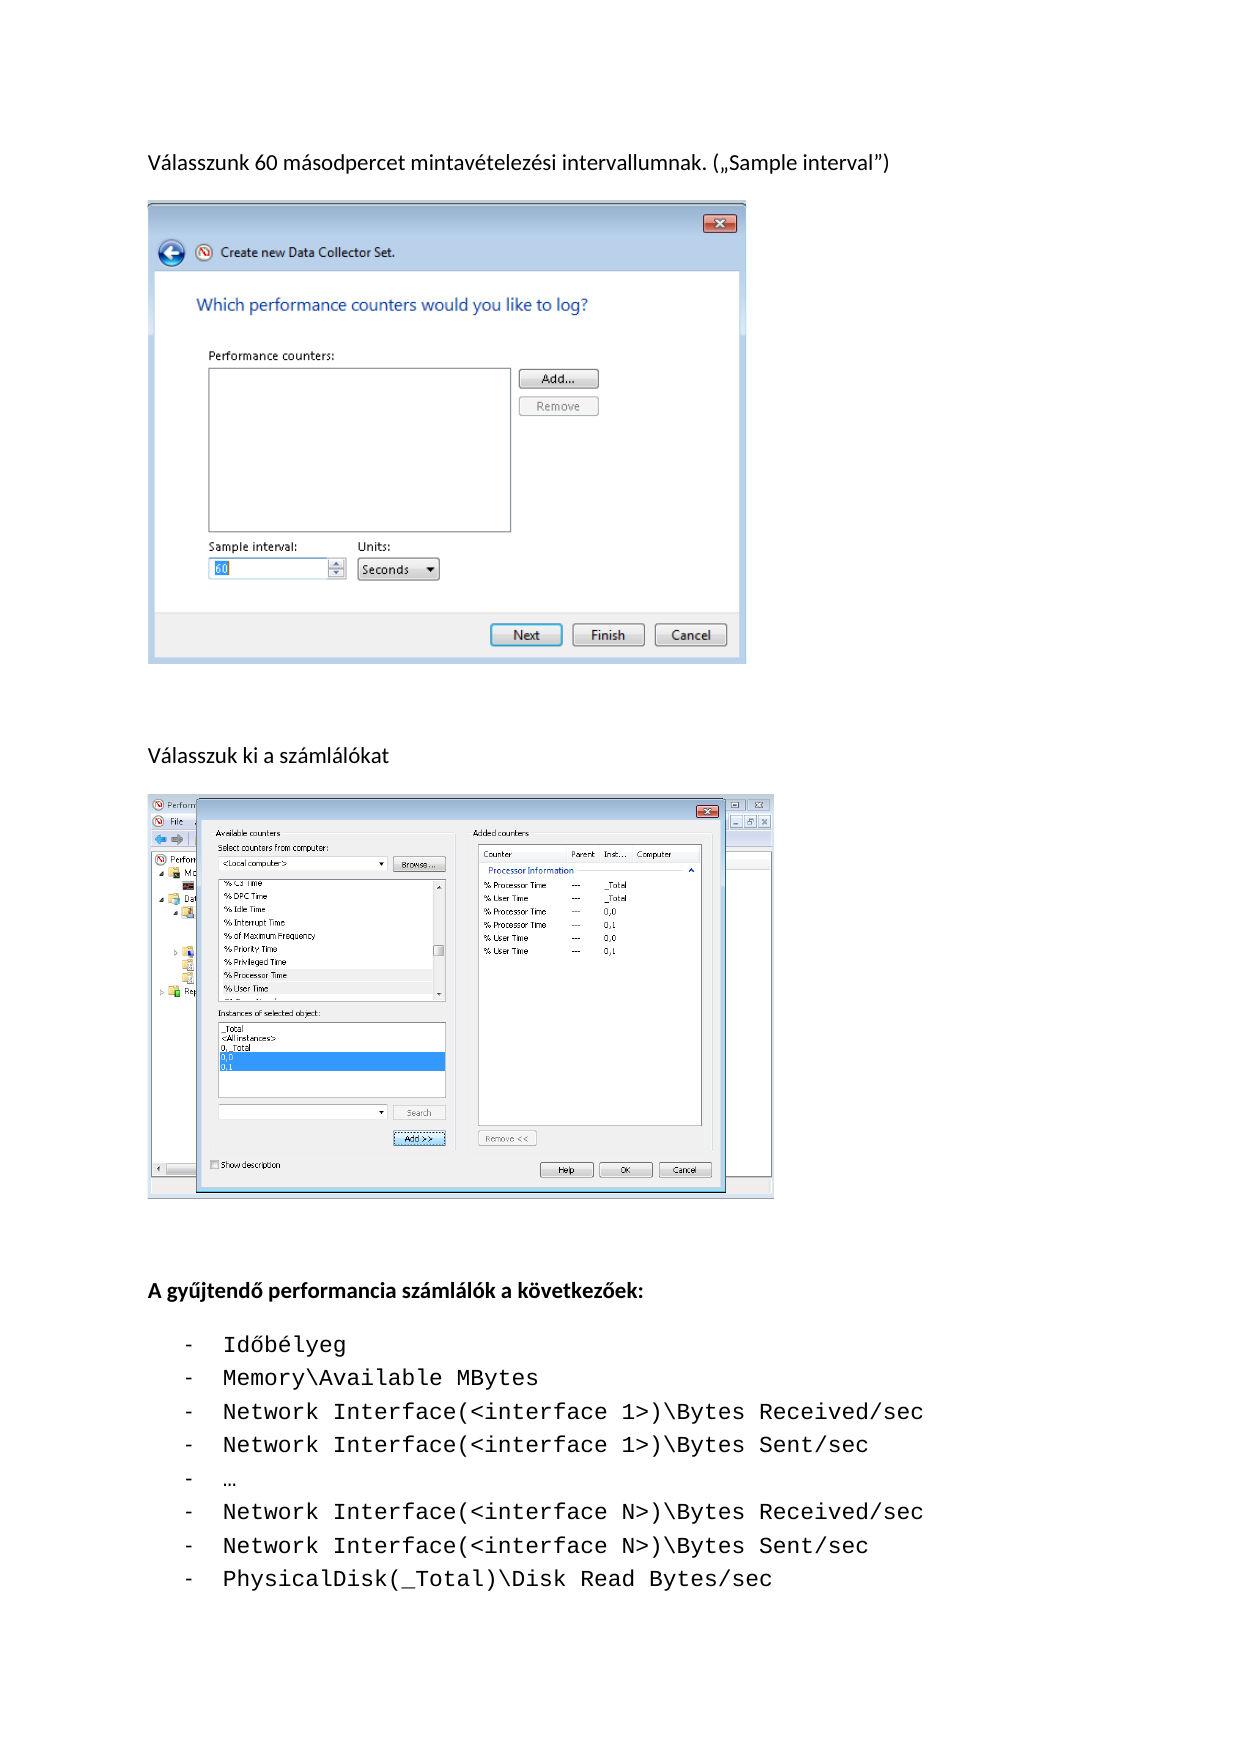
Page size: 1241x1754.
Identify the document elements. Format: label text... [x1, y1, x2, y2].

list Network Interface(<interface 1>)\Bytes Received/sec [185, 1397, 1093, 1426]
text Válasszunk 60 másodpercet mintavételezési intervallumnak. („Sample interval”) [148, 148, 1093, 176]
list Network Interface(<interface 1>)\Bytes Sent/sec [185, 1430, 1093, 1459]
list Memory\Available MBytes [185, 1363, 1093, 1392]
text Válasszuk ki a számlálókat [148, 742, 1093, 769]
picture [147, 794, 774, 1199]
list Időbélyeg [185, 1330, 1093, 1359]
list … [185, 1464, 1093, 1493]
list Network Interface(<interface N>)\Bytes Sent/sec [185, 1531, 1093, 1560]
picture [147, 200, 747, 664]
list PhysicalDisk(_Total)\Disk Read Bytes/sec [185, 1564, 1093, 1594]
list Network Interface(<interface N>)\Bytes Received/sec [185, 1497, 1093, 1527]
text A gyűjtendő performancia számlálók a következőek: [148, 1277, 1093, 1305]
